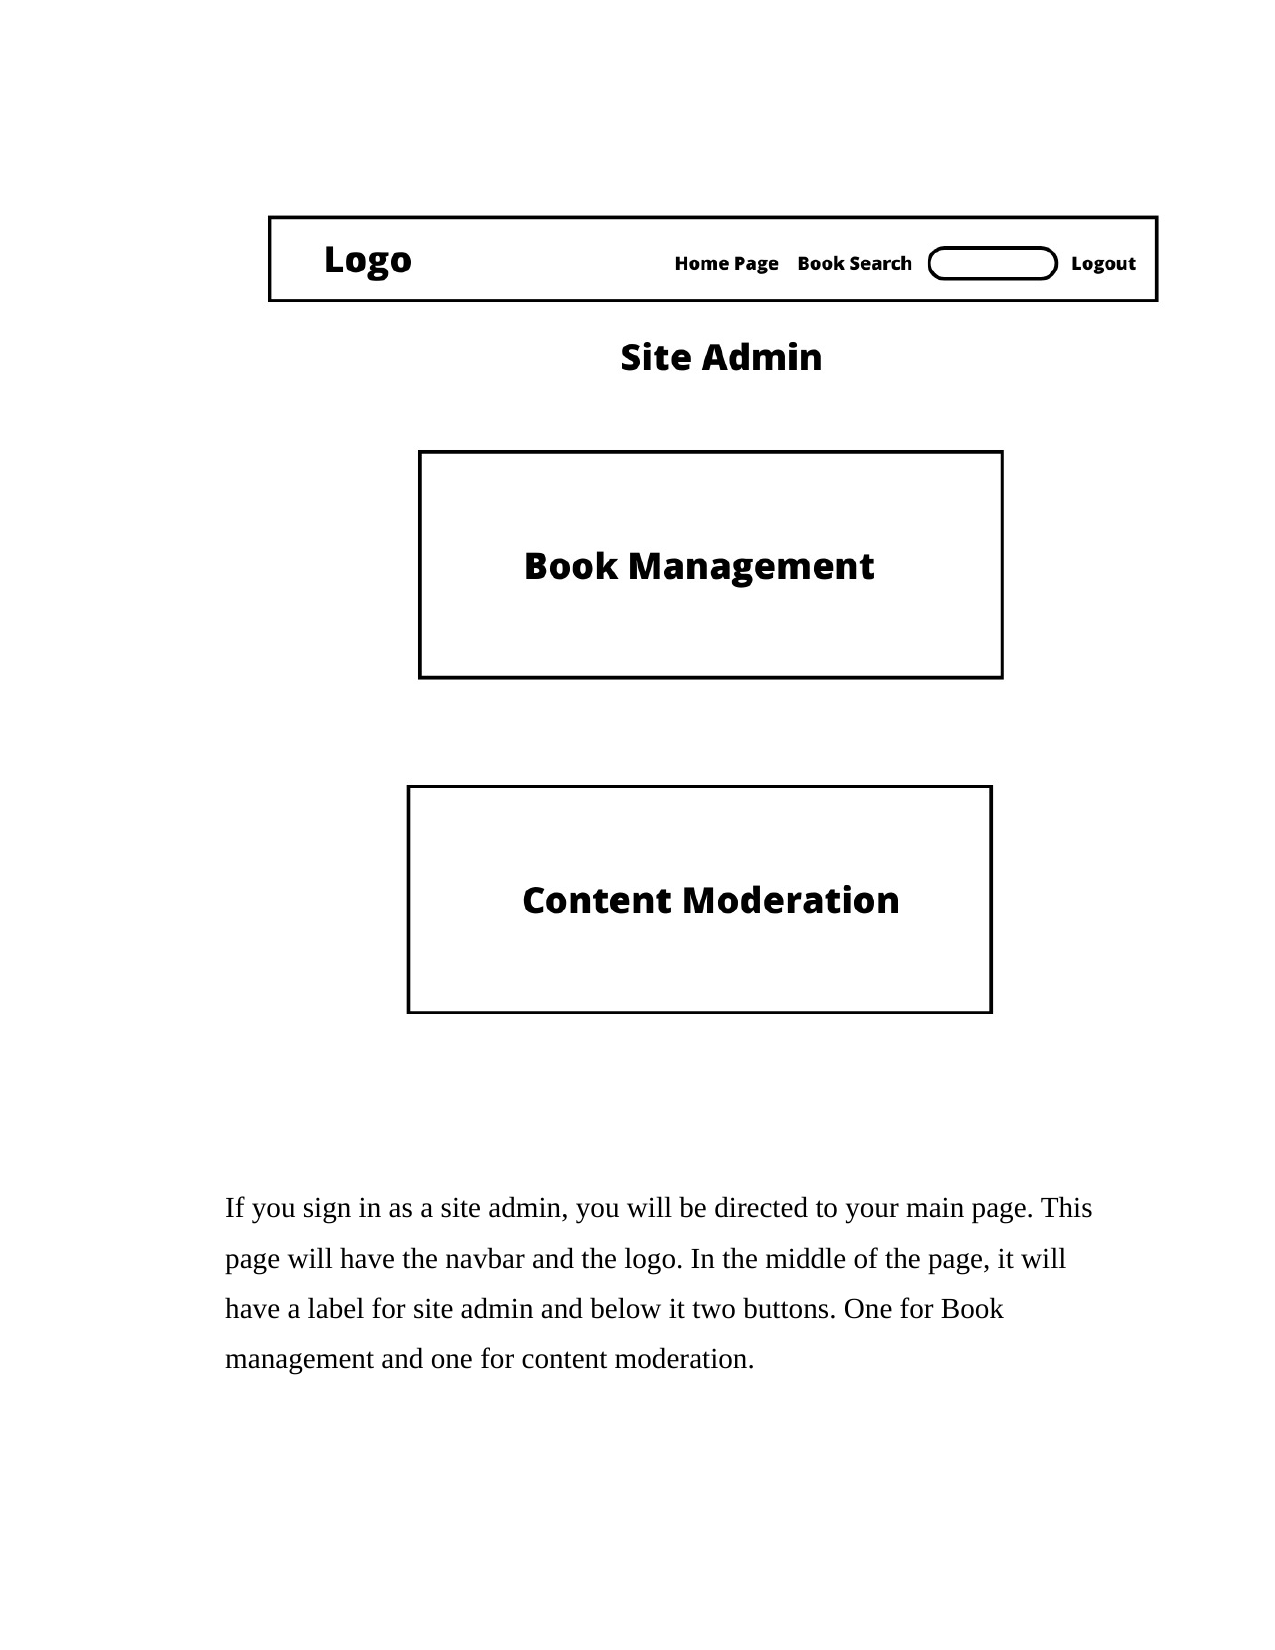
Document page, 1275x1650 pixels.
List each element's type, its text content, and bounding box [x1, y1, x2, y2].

list If you sign in as a site admin, you will be directed to your main page. This page will have the navbar and the logo. In the middle of the page, it will have a label for site admin and below it two buttons. One for Book management and one for content moderation. [225, 1191, 1125, 1375]
picture [225, 150, 1200, 1125]
